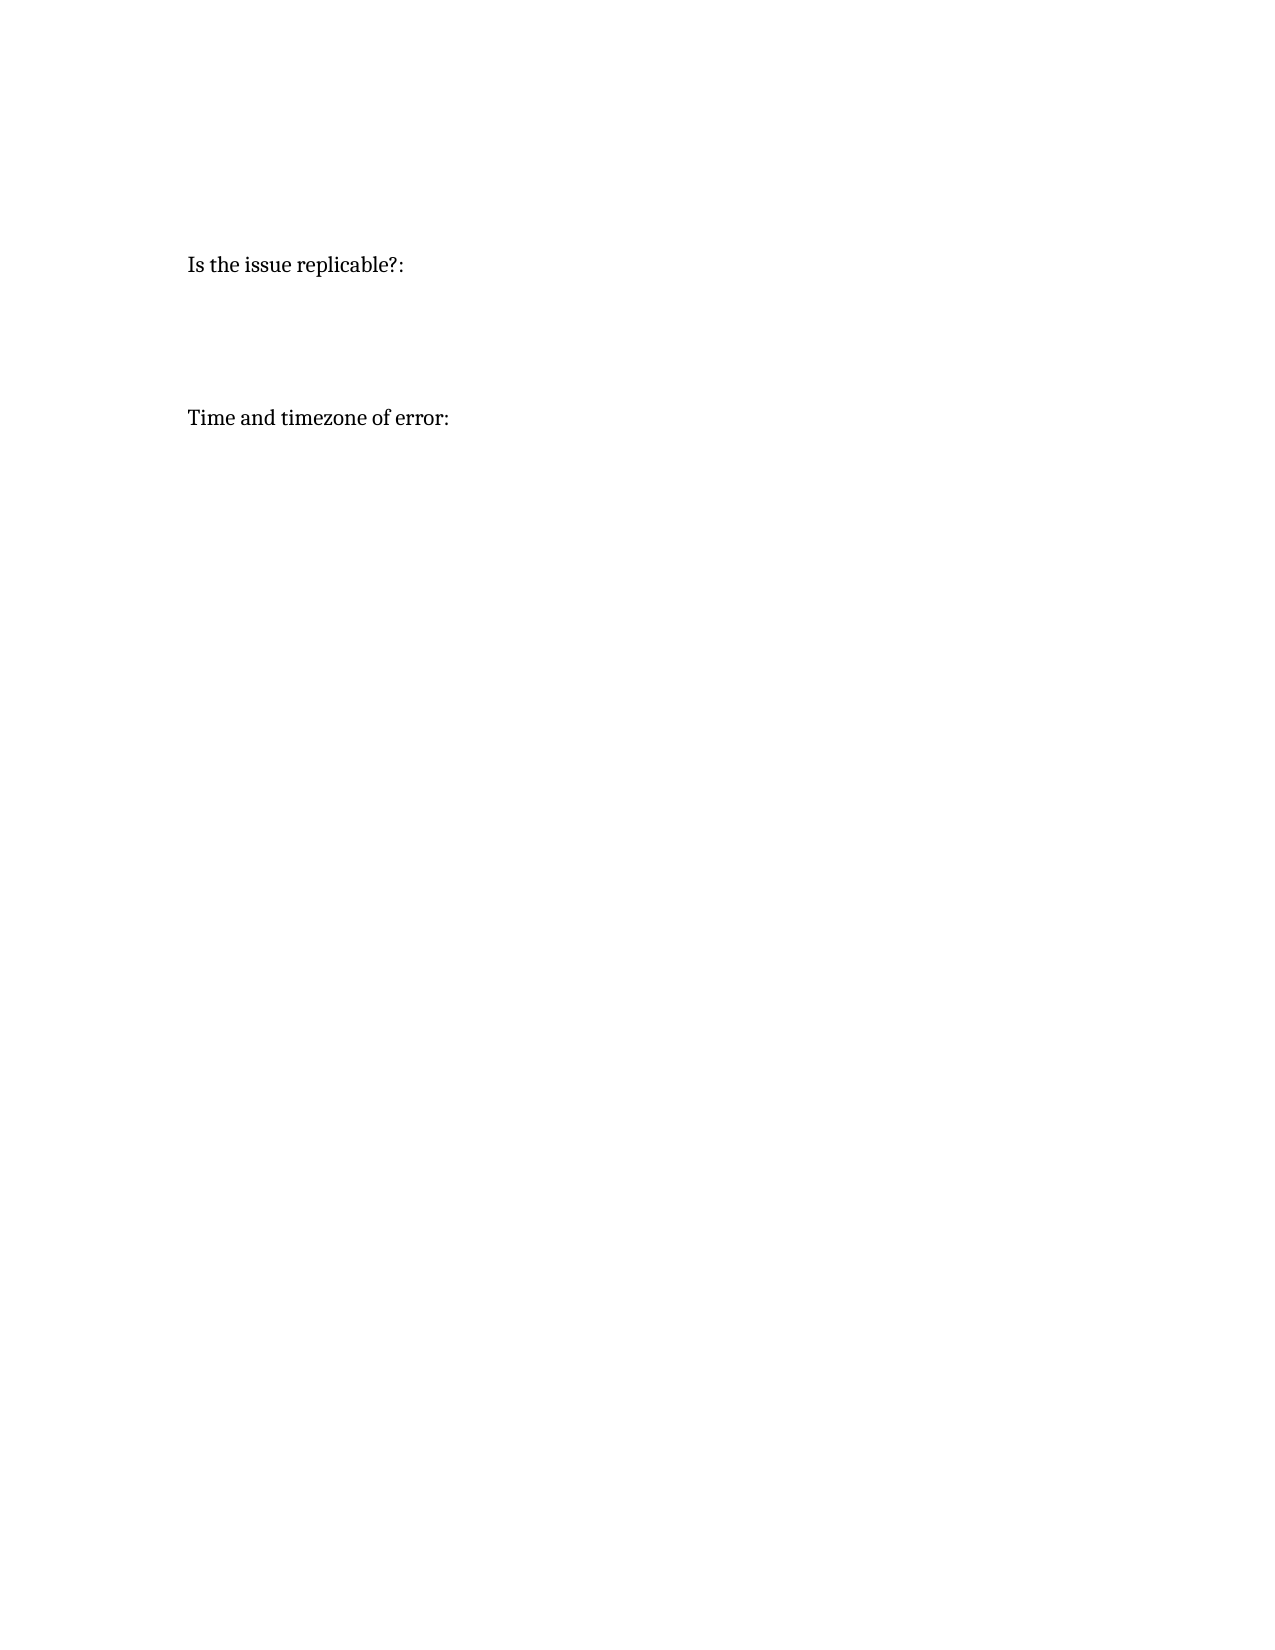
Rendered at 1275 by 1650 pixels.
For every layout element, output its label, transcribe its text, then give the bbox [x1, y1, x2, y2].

text Time and timezone of error: [187, 405, 1087, 432]
text Is the issue replicable?: [187, 252, 1087, 278]
